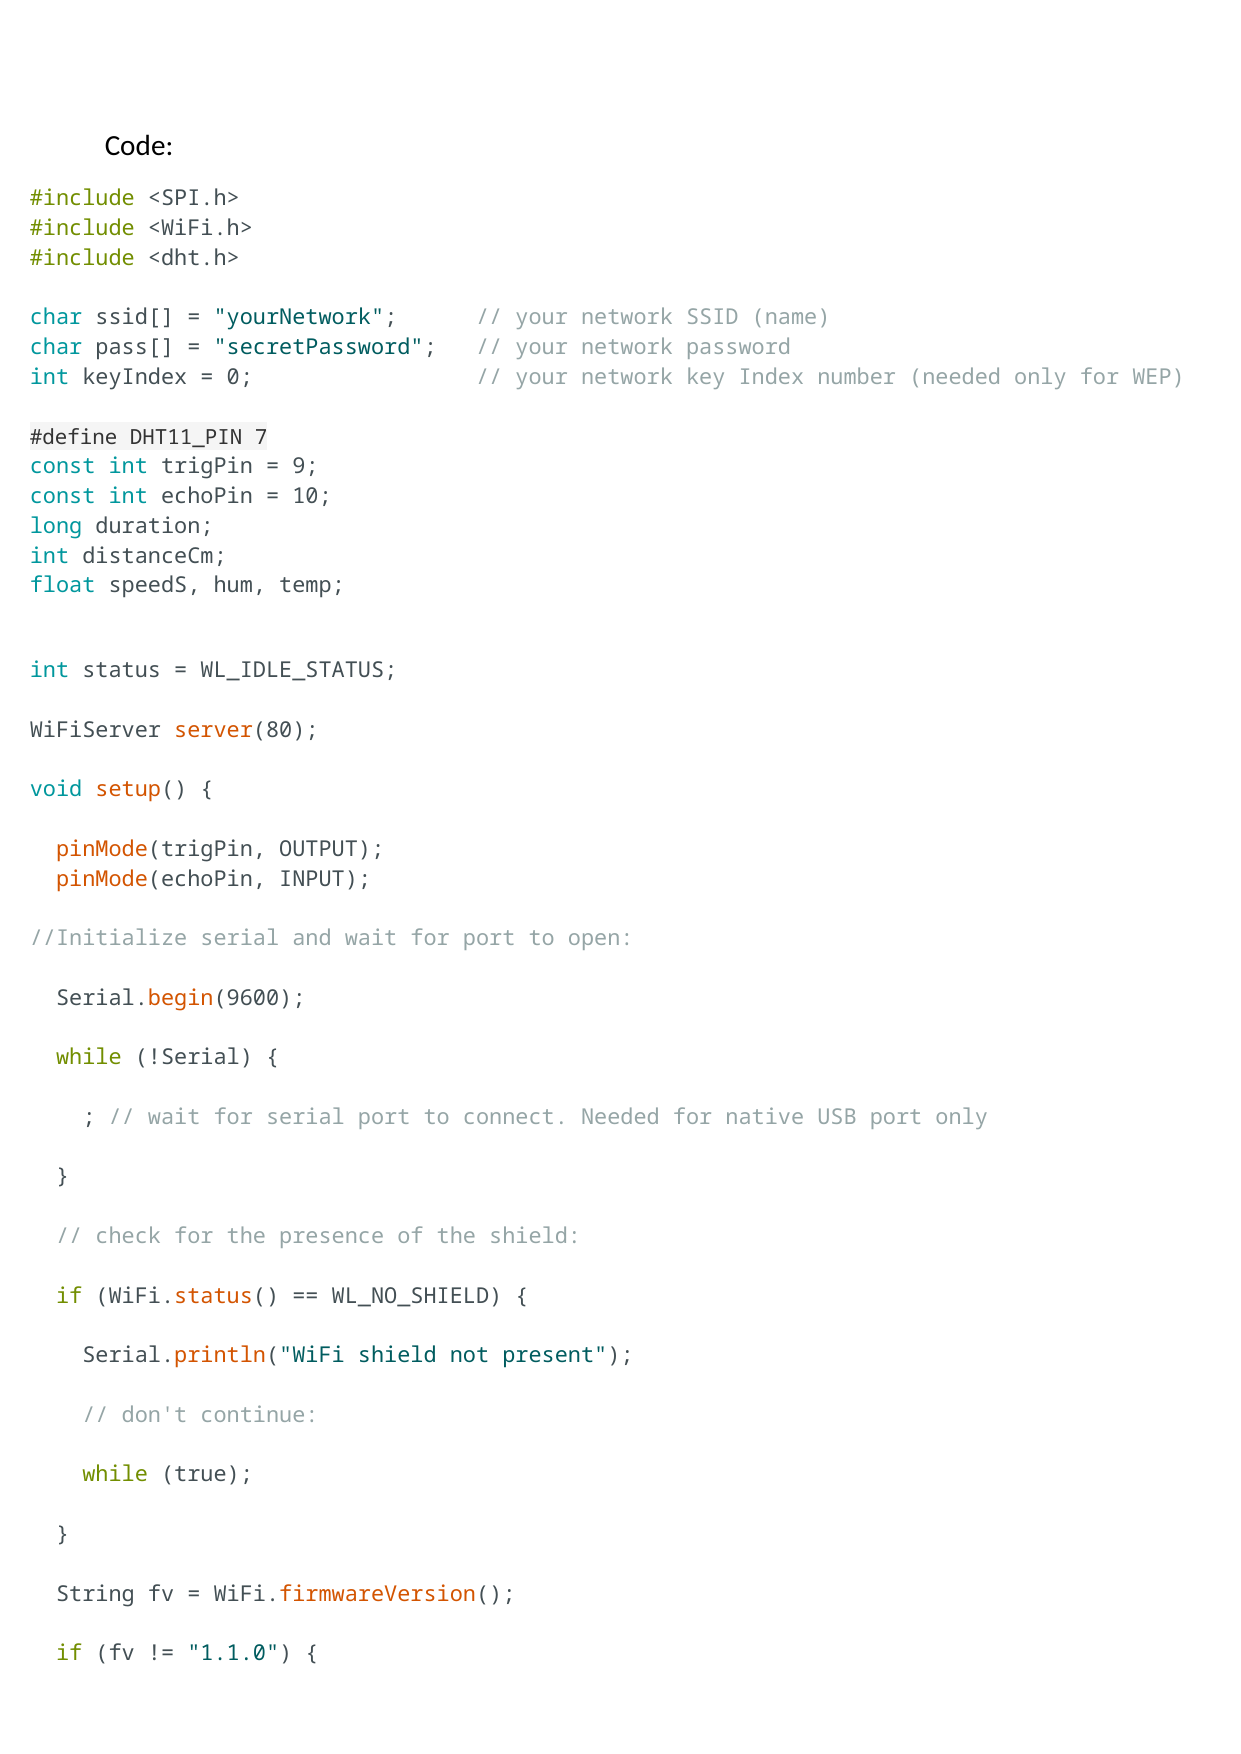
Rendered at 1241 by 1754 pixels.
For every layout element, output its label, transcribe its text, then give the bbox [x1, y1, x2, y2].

text pinMode(trigPin, OUTPUT); [29, 833, 1196, 862]
text char pass[] = "secretPassword"; // your network password [29, 331, 1196, 361]
text #define DHT11_PIN 7 [29, 421, 1196, 450]
text } [29, 1160, 1196, 1190]
text #include <dht.h> [29, 242, 1196, 272]
text #include <WiFi.h> [29, 212, 1196, 242]
text Serial.println("WiFi shield not present"); [29, 1339, 1196, 1369]
text float speedS, hum, temp; [29, 569, 1196, 599]
text Serial.begin(9600); [29, 982, 1196, 1011]
text while (!Serial) { [29, 1041, 1196, 1071]
text const int trigPin = 9; [29, 450, 1196, 480]
text int keyIndex = 0; // your network key Index number (needed only for WEP) [29, 361, 1196, 391]
text long duration; [29, 510, 1196, 539]
text String fv = WiFi.firmwareVersion(); [29, 1577, 1196, 1607]
text pinMode(echoPin, INPUT); [29, 862, 1196, 892]
text WiFiServer server(80); [29, 713, 1196, 743]
text void setup() { [29, 773, 1196, 803]
list Code: [104, 127, 1196, 163]
text if (WiFi.status() == WL_NO_SHIELD) { [29, 1279, 1196, 1309]
text char ssid[] = "yourNetwork"; // your network SSID (name) [29, 301, 1196, 331]
text #include <SPI.h> [29, 182, 1196, 212]
text const int echoPin = 10; [29, 480, 1196, 510]
text int status = WL_IDLE_STATUS; [29, 654, 1196, 684]
text // check for the presence of the shield: [29, 1220, 1196, 1250]
text while (true); [29, 1458, 1196, 1488]
text ; // wait for serial port to connect. Needed for native USB port only [29, 1101, 1196, 1131]
text //Initialize serial and wait for port to open: [29, 922, 1196, 952]
text if (fv != "1.1.0") { [29, 1637, 1196, 1667]
text int distanceCm; [29, 539, 1196, 569]
text // don't continue: [29, 1399, 1196, 1428]
text } [29, 1518, 1196, 1548]
